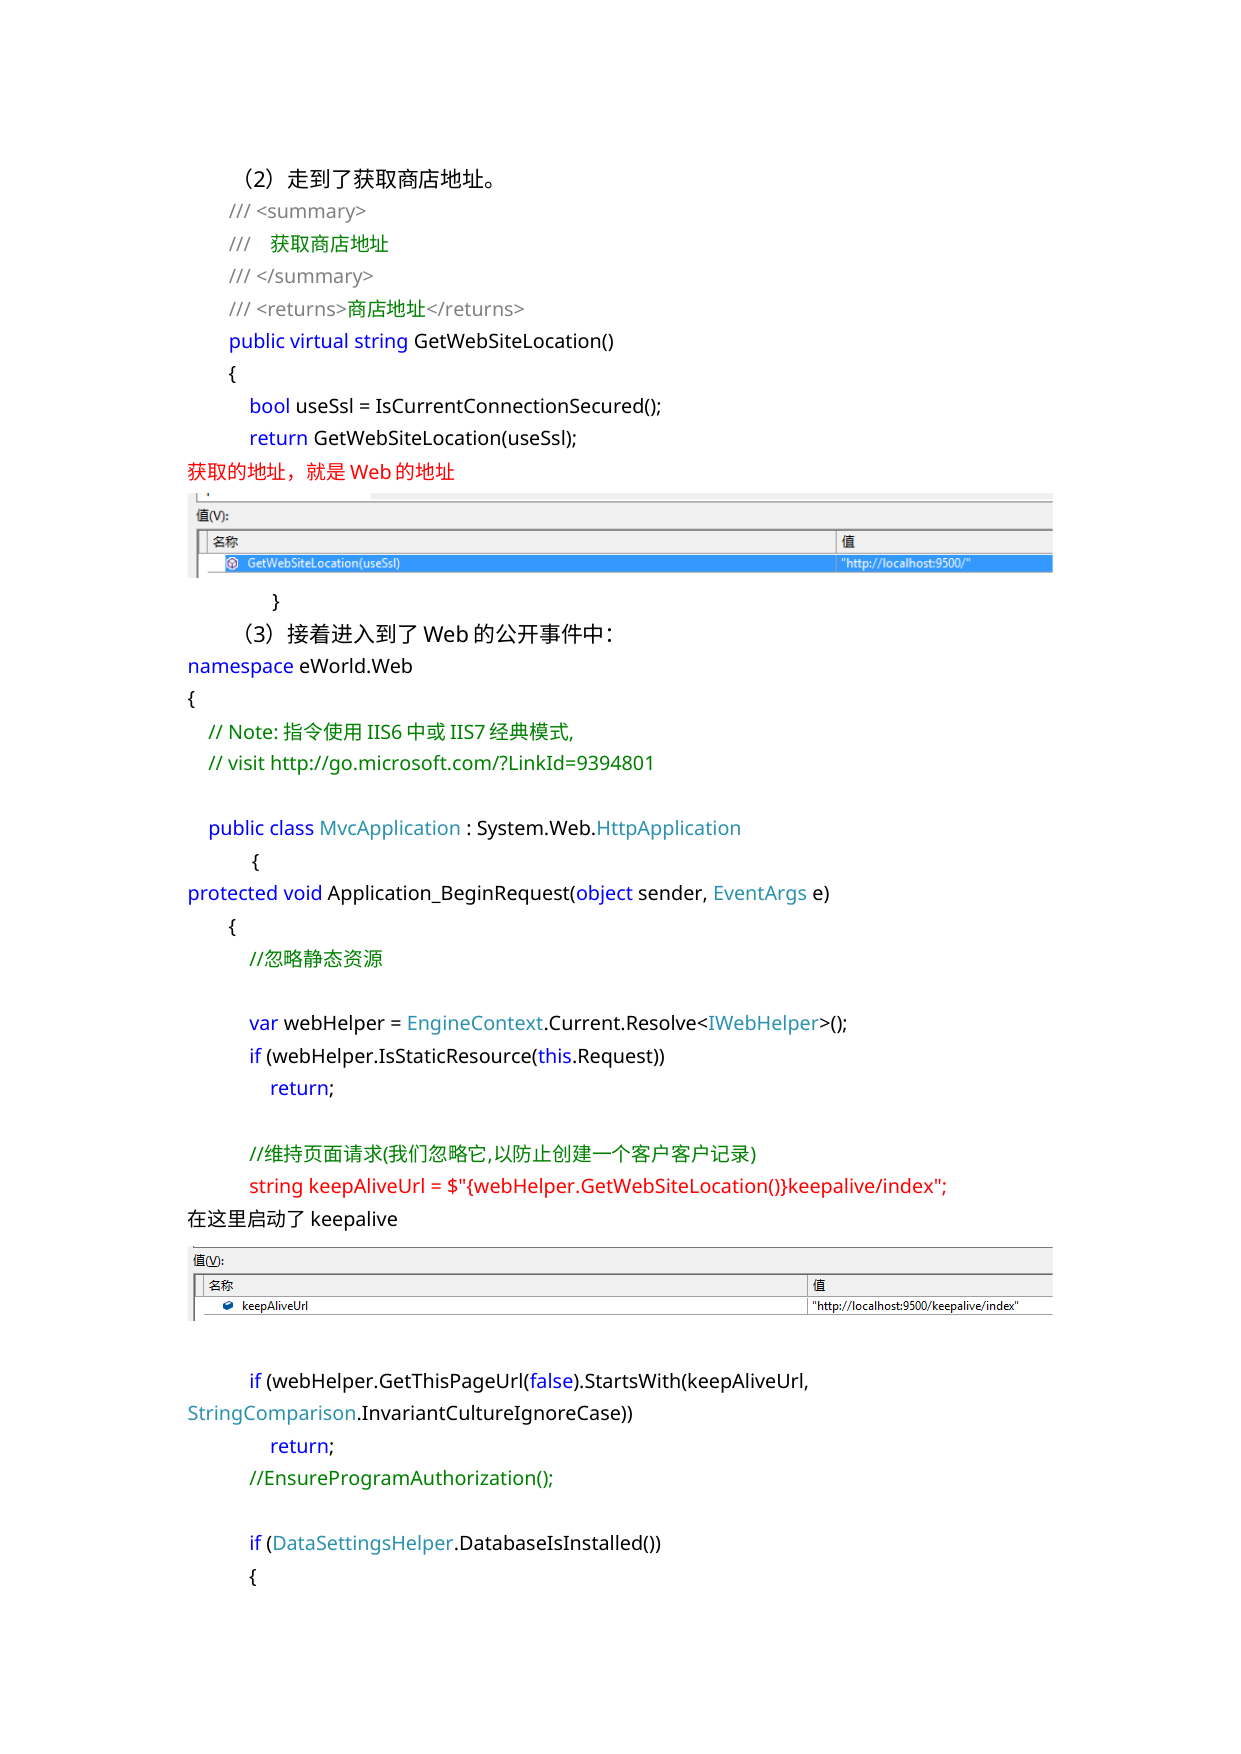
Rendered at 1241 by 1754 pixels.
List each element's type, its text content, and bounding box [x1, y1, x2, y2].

text 在这里启动了keepalive [187, 1202, 1053, 1234]
text return GetWebSiteLocation(useSsl); [187, 422, 1053, 454]
text if (DataSettingsHelper.DatabaseIsInstalled()) [187, 1527, 1053, 1559]
text /// <summary> [187, 194, 1053, 227]
text { [187, 909, 1053, 942]
text string keepAliveUrl = $"{webHelper.GetWebSiteLocation()}keepalive/index"; [187, 1169, 1053, 1202]
text } [187, 584, 1053, 617]
text /// 获取商店地址 [187, 227, 1053, 259]
text protected void Application_BeginRequest(object sender, EventArgs e) [187, 877, 1053, 909]
text return; [187, 1429, 1053, 1462]
text //维持页面请求(我们忽略它,以防止创建一个客户客户记录) [187, 1137, 1053, 1169]
text // Note: 指令使用IIS6中或IIS7经典模式, [187, 714, 1053, 747]
text if (webHelper.GetThisPageUrl(false).StartsWith(keepAliveUrl, StringComparison.InvariantCultureIgnoreCase)) [187, 1364, 1053, 1429]
text /// <returns>商店地址</returns> [187, 292, 1053, 324]
text // visit http://go.microsoft.com/?LinkId=9394801 [187, 747, 1053, 779]
text { [187, 1559, 1053, 1592]
text { [187, 682, 1053, 714]
text 获取的地址，就是Web的地址 [187, 454, 1053, 487]
text namespace eWorld.Web [187, 649, 1053, 682]
text bool useSsl = IsCurrentConnectionSecured(); [187, 389, 1053, 422]
picture [187, 1246, 1053, 1321]
text { [187, 357, 1053, 389]
text return; [187, 1072, 1053, 1104]
text /// </summary> [187, 259, 1053, 292]
text { [187, 844, 1053, 877]
text （2）走到了获取商店地址。 [187, 162, 1053, 194]
text //EnsureProgramAuthorization(); [187, 1462, 1053, 1494]
text （3）接着进入到了Web的公开事件中： [187, 617, 1053, 649]
text var webHelper = EngineContext.Current.Resolve<IWebHelper>(); [187, 1007, 1053, 1039]
picture [187, 493, 1053, 578]
text public class MvcApplication : System.Web.HttpApplication [187, 812, 1053, 844]
text //忽略静态资源 [187, 942, 1053, 974]
text public virtual string GetWebSiteLocation() [187, 324, 1053, 357]
text if (webHelper.IsStaticResource(this.Request)) [187, 1039, 1053, 1072]
